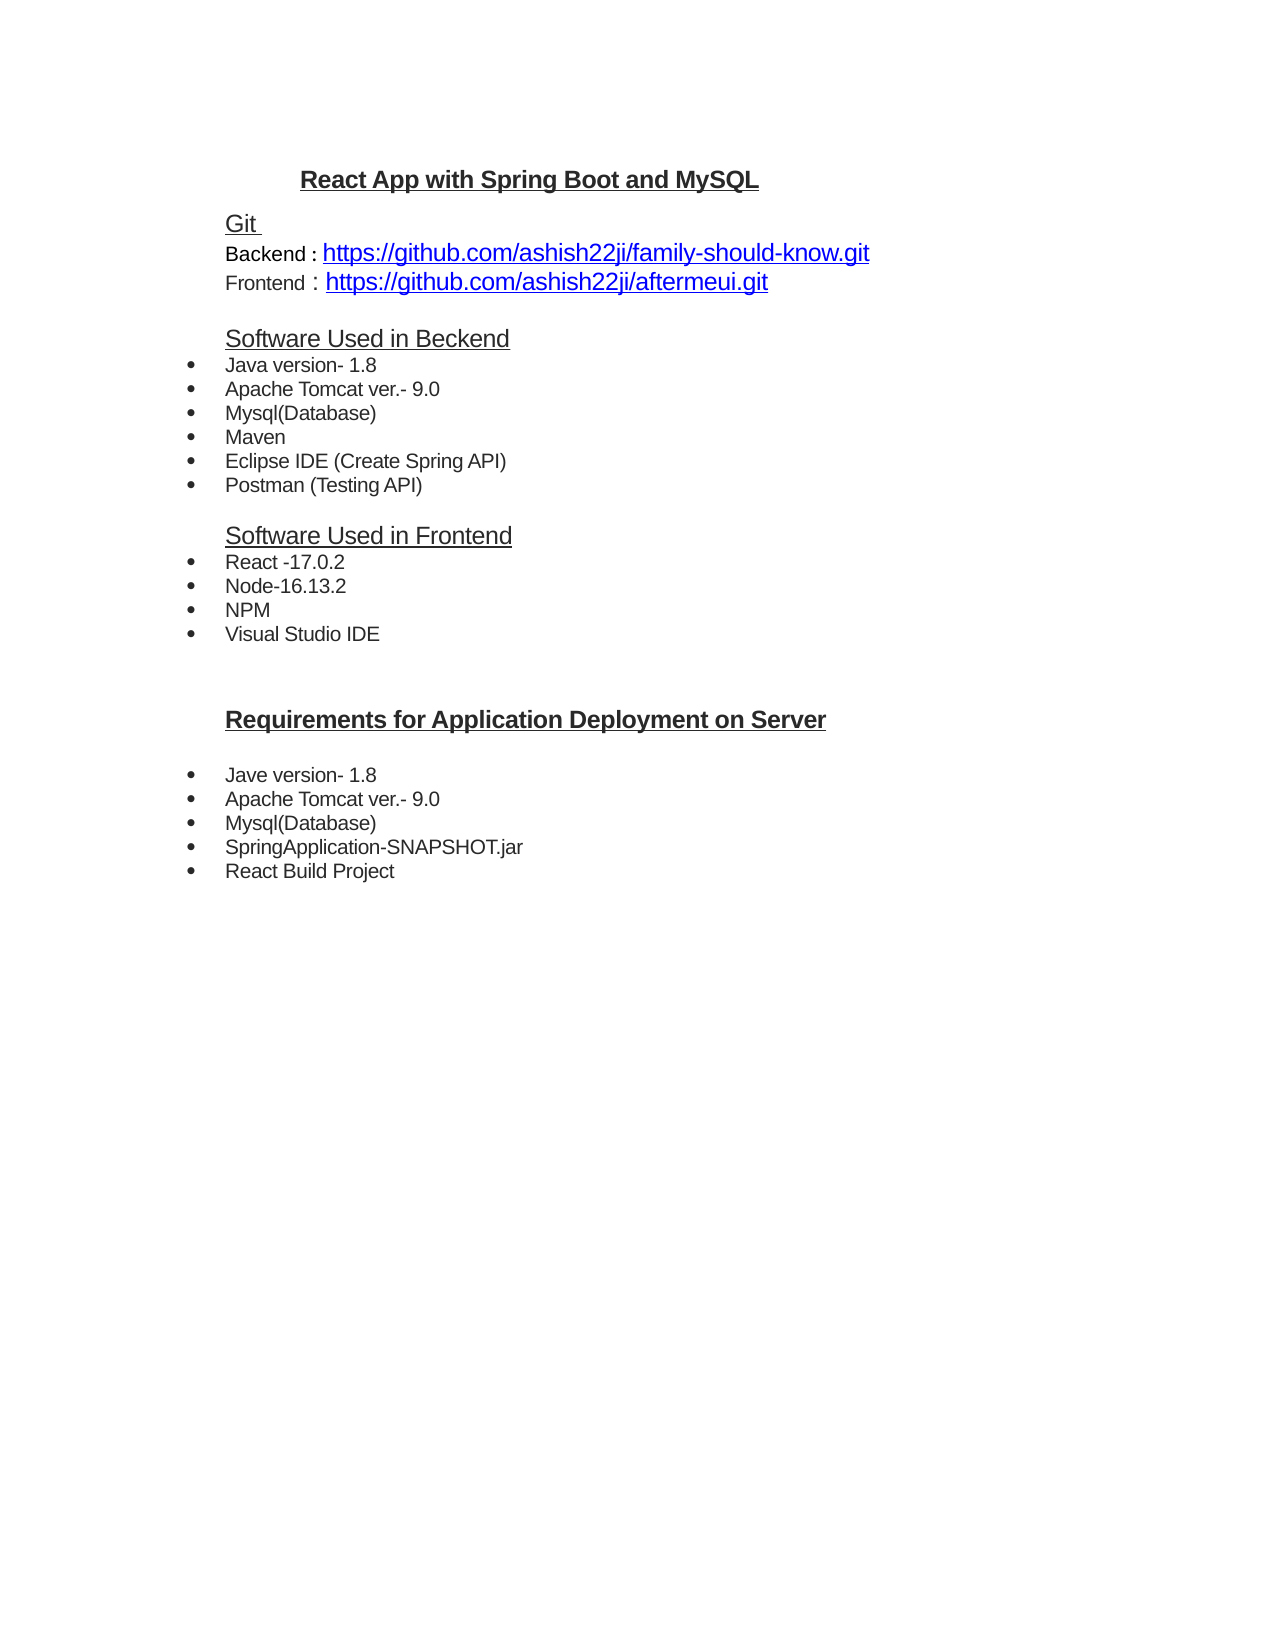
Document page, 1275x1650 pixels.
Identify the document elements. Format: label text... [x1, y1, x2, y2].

list Software Used in Beckend [225, 324, 1125, 353]
list NPM [187, 598, 1125, 622]
list Apache Tomcat ver.- 9.0 [187, 377, 1125, 401]
list SpringApplication-SNAPSHOT.jar [187, 835, 1125, 859]
list Maven [187, 425, 1125, 449]
list Postman (Testing API) [187, 473, 1125, 497]
list Visual Studio IDE [187, 622, 1125, 646]
text React App with Spring Boot and MySQL [225, 165, 1125, 194]
list Jave version- 1.8 [187, 762, 1125, 787]
list Apache Tomcat ver.- 9.0 [187, 787, 1125, 811]
list Software Used in Frontend [225, 521, 1125, 550]
list Requirements for Application Deployment on Server [225, 705, 1125, 734]
list Frontend : https://github.com/ashish22ji/aftermeui.git [225, 267, 1125, 295]
list Git [225, 209, 1125, 237]
list Mysql(Database) [187, 811, 1125, 835]
list Mysql(Database) [187, 401, 1125, 425]
list React Build Project [187, 859, 1125, 883]
list React -17.0.2 [187, 550, 1125, 574]
list Eclipse IDE (Create Spring API) [187, 449, 1125, 473]
list Backend : https://github.com/ashish22ji/family-should-know.git [225, 237, 1125, 267]
list Node-16.13.2 [187, 574, 1125, 598]
list Java version- 1.8 [187, 353, 1125, 377]
